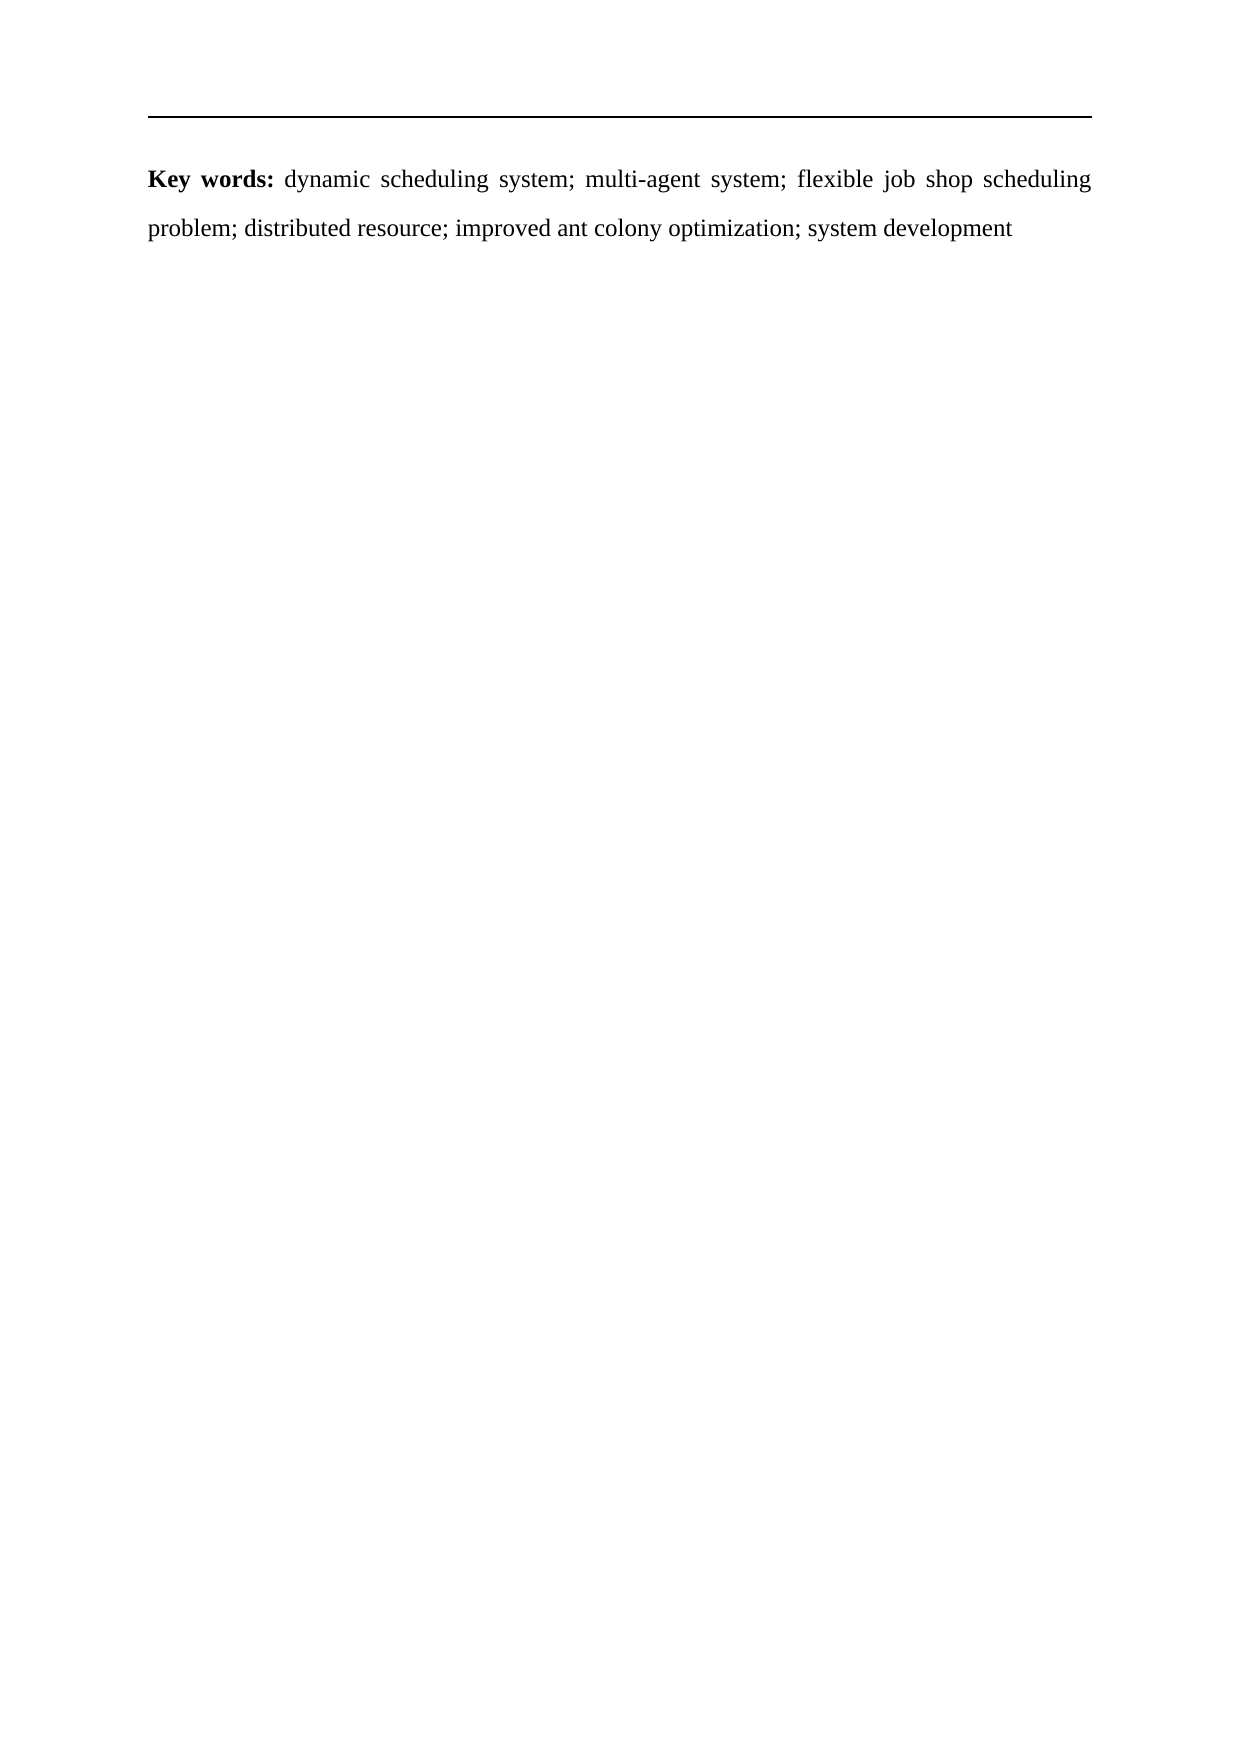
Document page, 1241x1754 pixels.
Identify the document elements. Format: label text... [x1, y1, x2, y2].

text Key words: dynamic scheduling system; multi-agent system; flexible job shop scheduling problem; distributed resource; improved ant colony optimization; system development [148, 162, 1092, 243]
